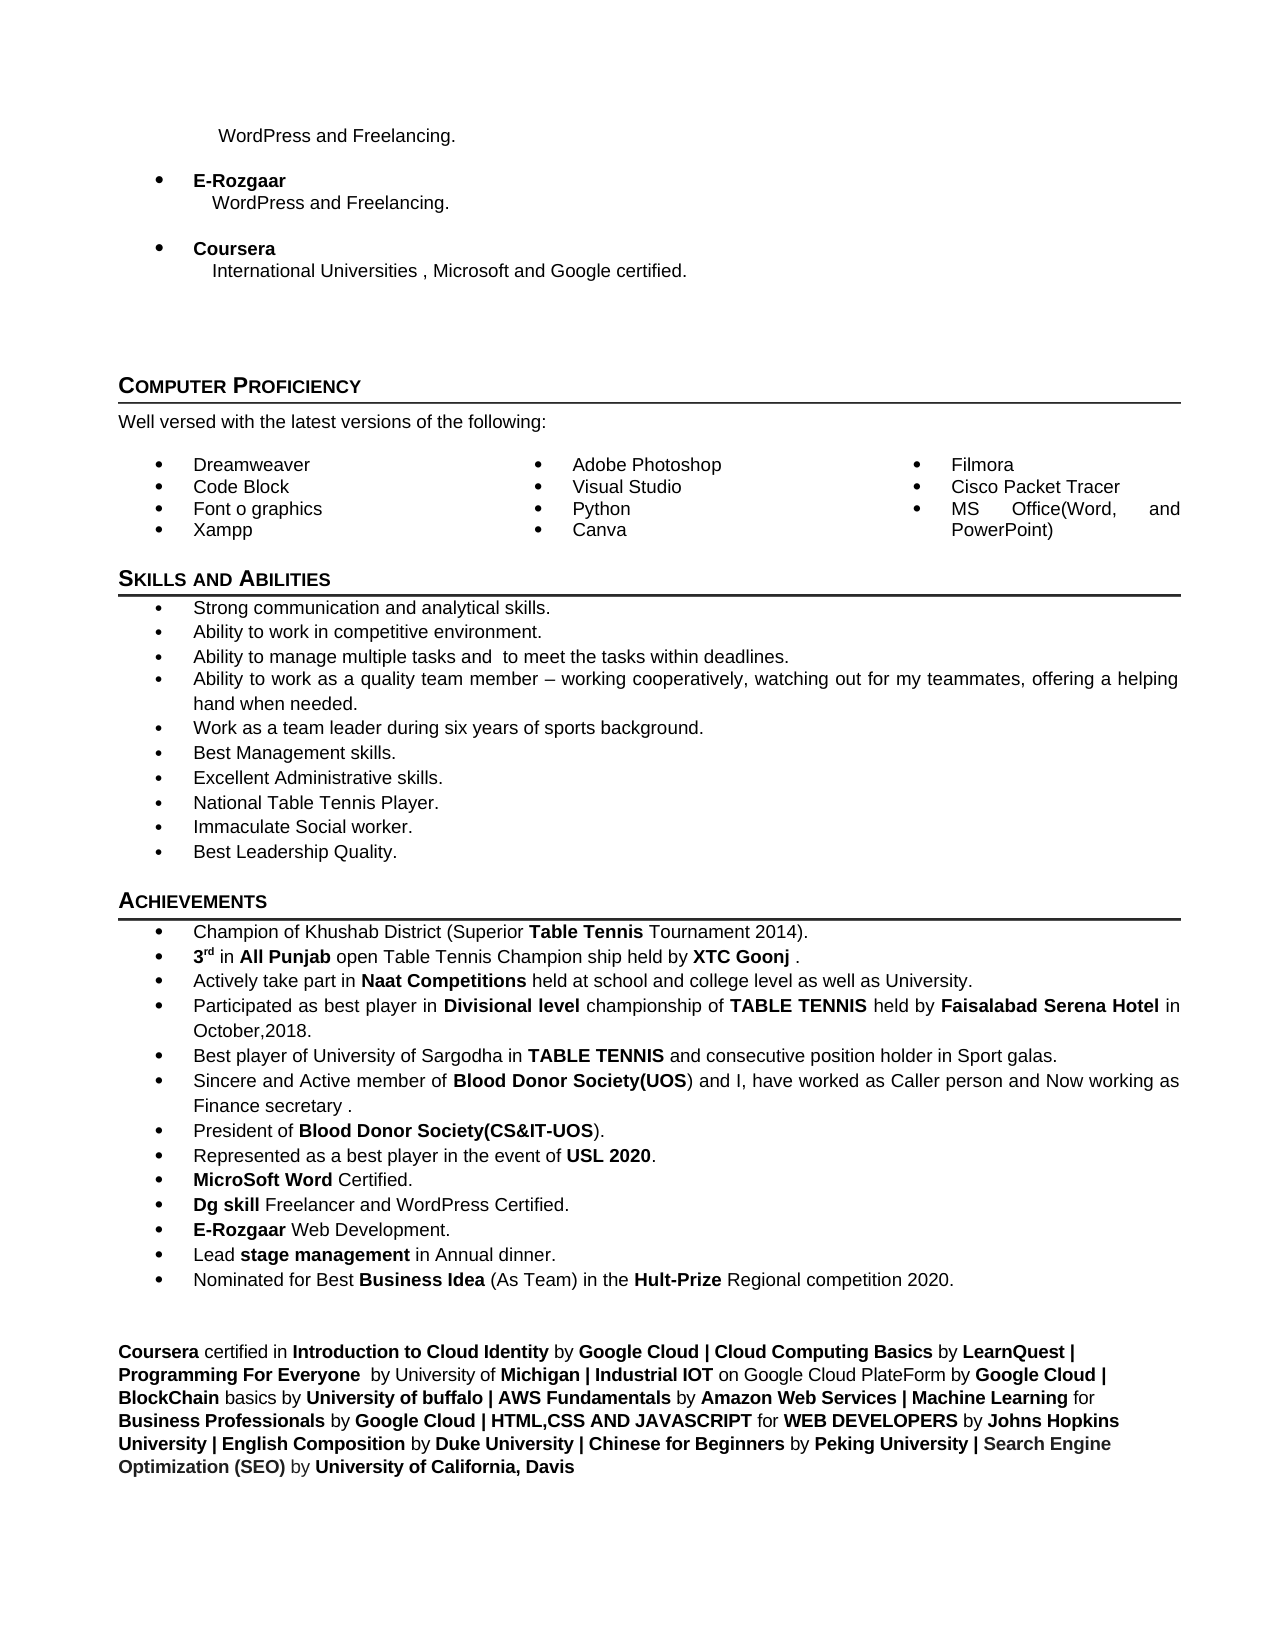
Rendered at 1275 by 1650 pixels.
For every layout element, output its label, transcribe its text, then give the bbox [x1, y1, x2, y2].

text WordPress and Freelancing. [118, 192, 1181, 213]
list Champion of Khushab District (Superior Table Tennis Tournament 2014). [156, 921, 1181, 942]
list Represented as a best player in the event of USL 2020. [156, 1144, 1181, 1166]
list MS Office(Word, and PowerPoint) [914, 497, 1181, 541]
text International Universities , Microsoft and Google certified. [118, 259, 1181, 281]
list MicroSoft Word Certified. [156, 1169, 1181, 1191]
text Skills and Abilities [118, 565, 1181, 593]
list E-Rozgaar [156, 170, 1181, 192]
list Cisco Packet Tracer [914, 476, 1181, 497]
list Best Leadership Quality. [156, 841, 1181, 863]
list Immaculate Social worker. [156, 816, 1181, 838]
list Best Management skills. [156, 742, 1181, 763]
list Font o graphics [156, 497, 422, 519]
text Well versed with the latest versions of the following: [118, 411, 1181, 433]
list Canva [535, 519, 801, 541]
list Sincere and Active member of Blood Donor Society(UOS) and I, have worked as Caller person and Now working as Finance secretary . [156, 1070, 1181, 1116]
list Dg skill Freelancer and WordPress Certified. [156, 1194, 1181, 1216]
list Actively take part in Naat Competitions held at school and college level as well as University. [156, 970, 1181, 992]
list Lead stage management in Annual dinner. [156, 1244, 1181, 1266]
list E-Rozgaar Web Development. [156, 1219, 1181, 1241]
list Ability to manage multiple tasks and to meet the tasks within deadlines. [156, 646, 1181, 668]
subtitle Coursera certified in Introduction to Cloud Identity by Google Cloud | Cloud Computing Basics by LearnQuest | Programming For Everyone by University of Michigan | Industrial IOT on Google Cloud PlateForm by Google Cloud | BlockChain basics by University of buffalo | AWS Fundamentals by Amazon Web Services | Machine Learning for Business Professionals by Google Cloud | HTML,CSS AND JAVASCRIPT for WEB DEVELOPERS by Johns Hopkins University | English Composition by Duke University | Chinese for Beginners by Peking University | Search Engine Optimization (SEO) by University of California, Davis [118, 1339, 1181, 1477]
list Xampp [156, 519, 422, 541]
list Adobe Photoshop [535, 454, 801, 476]
text Computer Proficiency [118, 372, 1181, 401]
list Excellent Administrative skills. [156, 767, 1181, 788]
list 3rd in All Punjab open Table Tennis Champion ship held by XTC Goonj . [156, 945, 1181, 967]
list Strong communication and analytical skills. [156, 597, 1181, 618]
list Filmora [914, 454, 1181, 476]
list Code Block [156, 476, 422, 497]
list Ability to work as a quality team member – working cooperatively, watching out for my teammates, offering a helping hand when needed. [156, 668, 1181, 714]
text WordPress and Freelancing. [156, 124, 1181, 146]
list Coursera [156, 237, 1181, 259]
list Nominated for Best Business Idea (As Team) in the Hult-Prize Regional competition 2020. [156, 1269, 1181, 1291]
list Best player of University of Sargodha in TABLE TENNIS and consecutive position holder in Sport galas. [156, 1045, 1181, 1067]
list Participated as best player in Divisional level championship of TABLE TENNIS held by Faisalabad Serena Hotel in October,2018. [156, 995, 1181, 1042]
list Ability to work in competitive environment. [156, 621, 1181, 643]
text Achievements [118, 887, 1181, 917]
list Dreamweaver [156, 454, 422, 476]
list Visual Studio [535, 476, 801, 497]
list President of Blood Donor Society(CS&IT-UOS). [156, 1119, 1181, 1141]
list National Table Tennis Player. [156, 792, 1181, 813]
list Python [535, 497, 801, 519]
list Work as a team leader during six years of sports background. [156, 717, 1181, 739]
